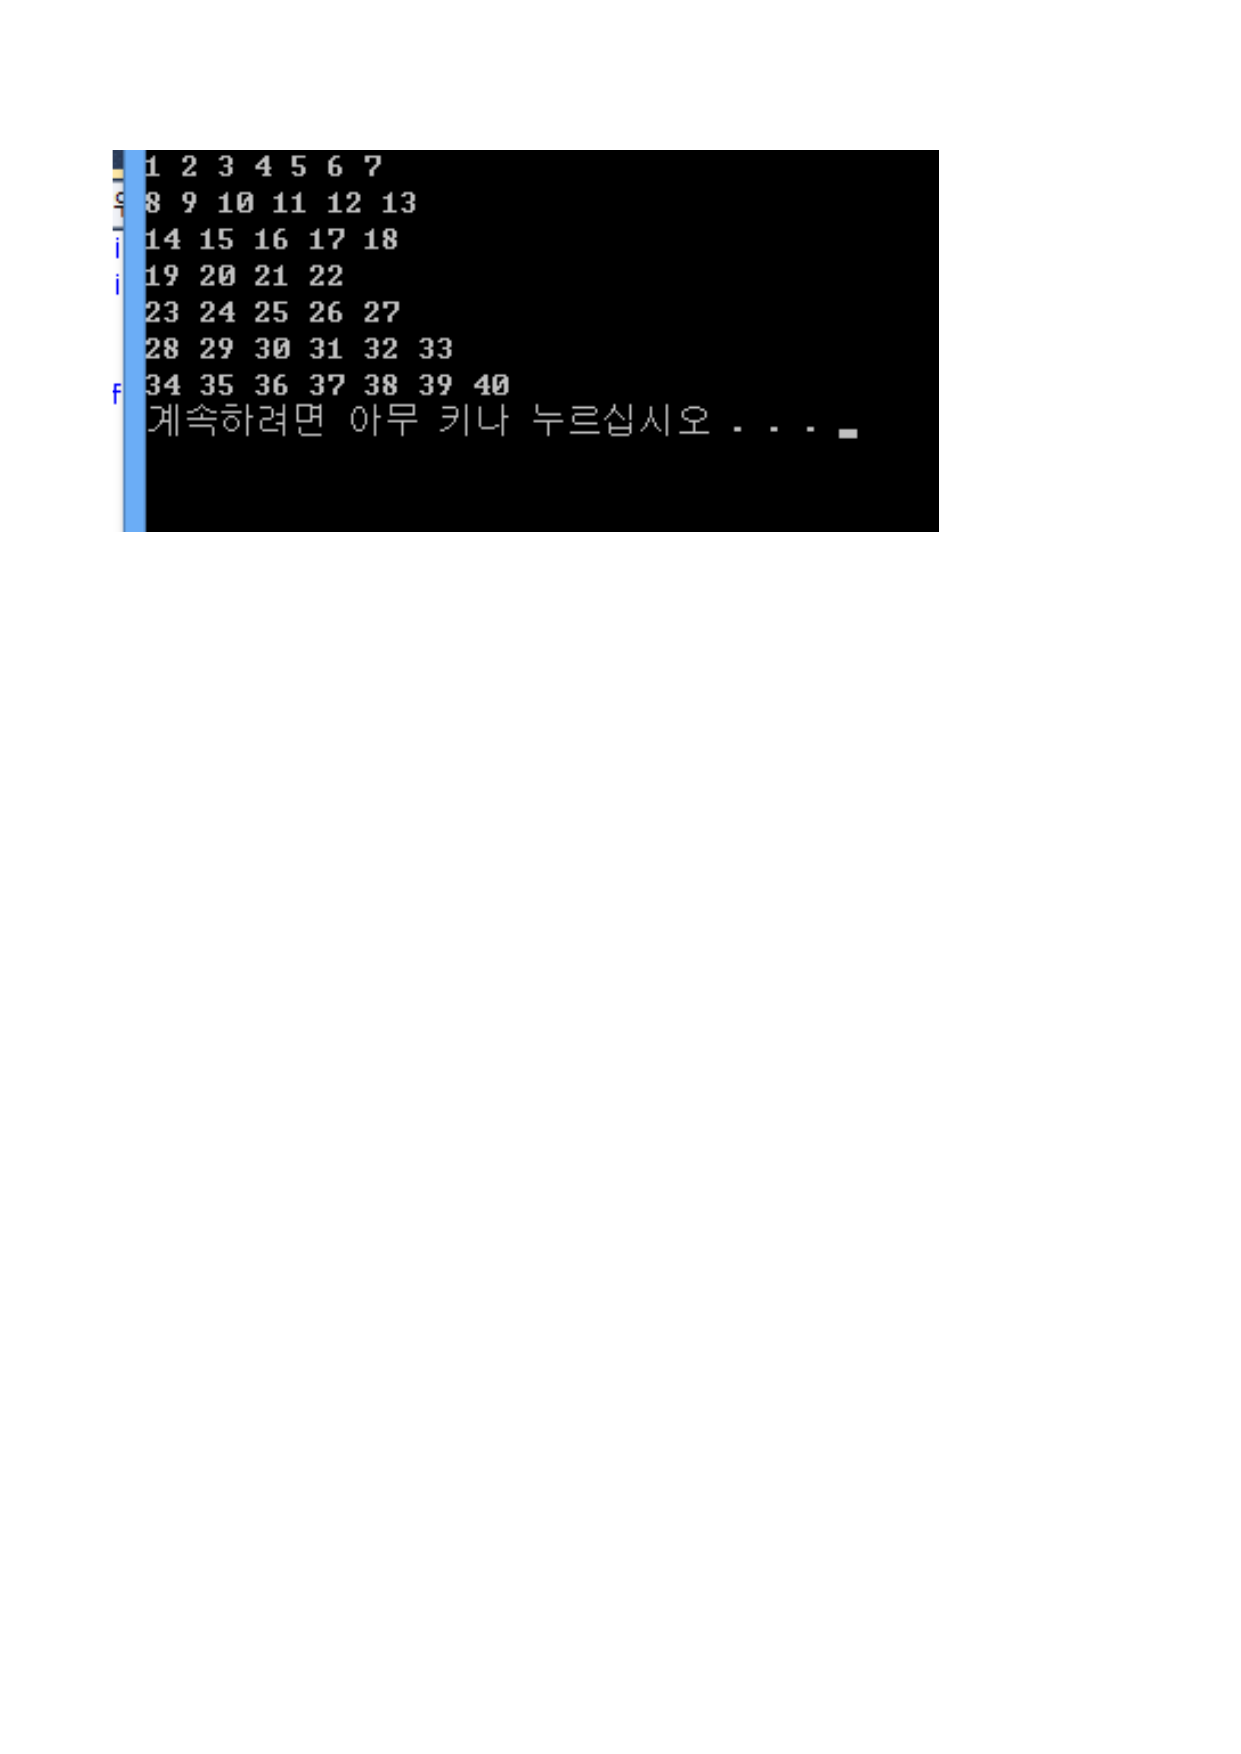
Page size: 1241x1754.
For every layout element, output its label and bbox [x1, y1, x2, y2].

picture [112, 150, 939, 532]
